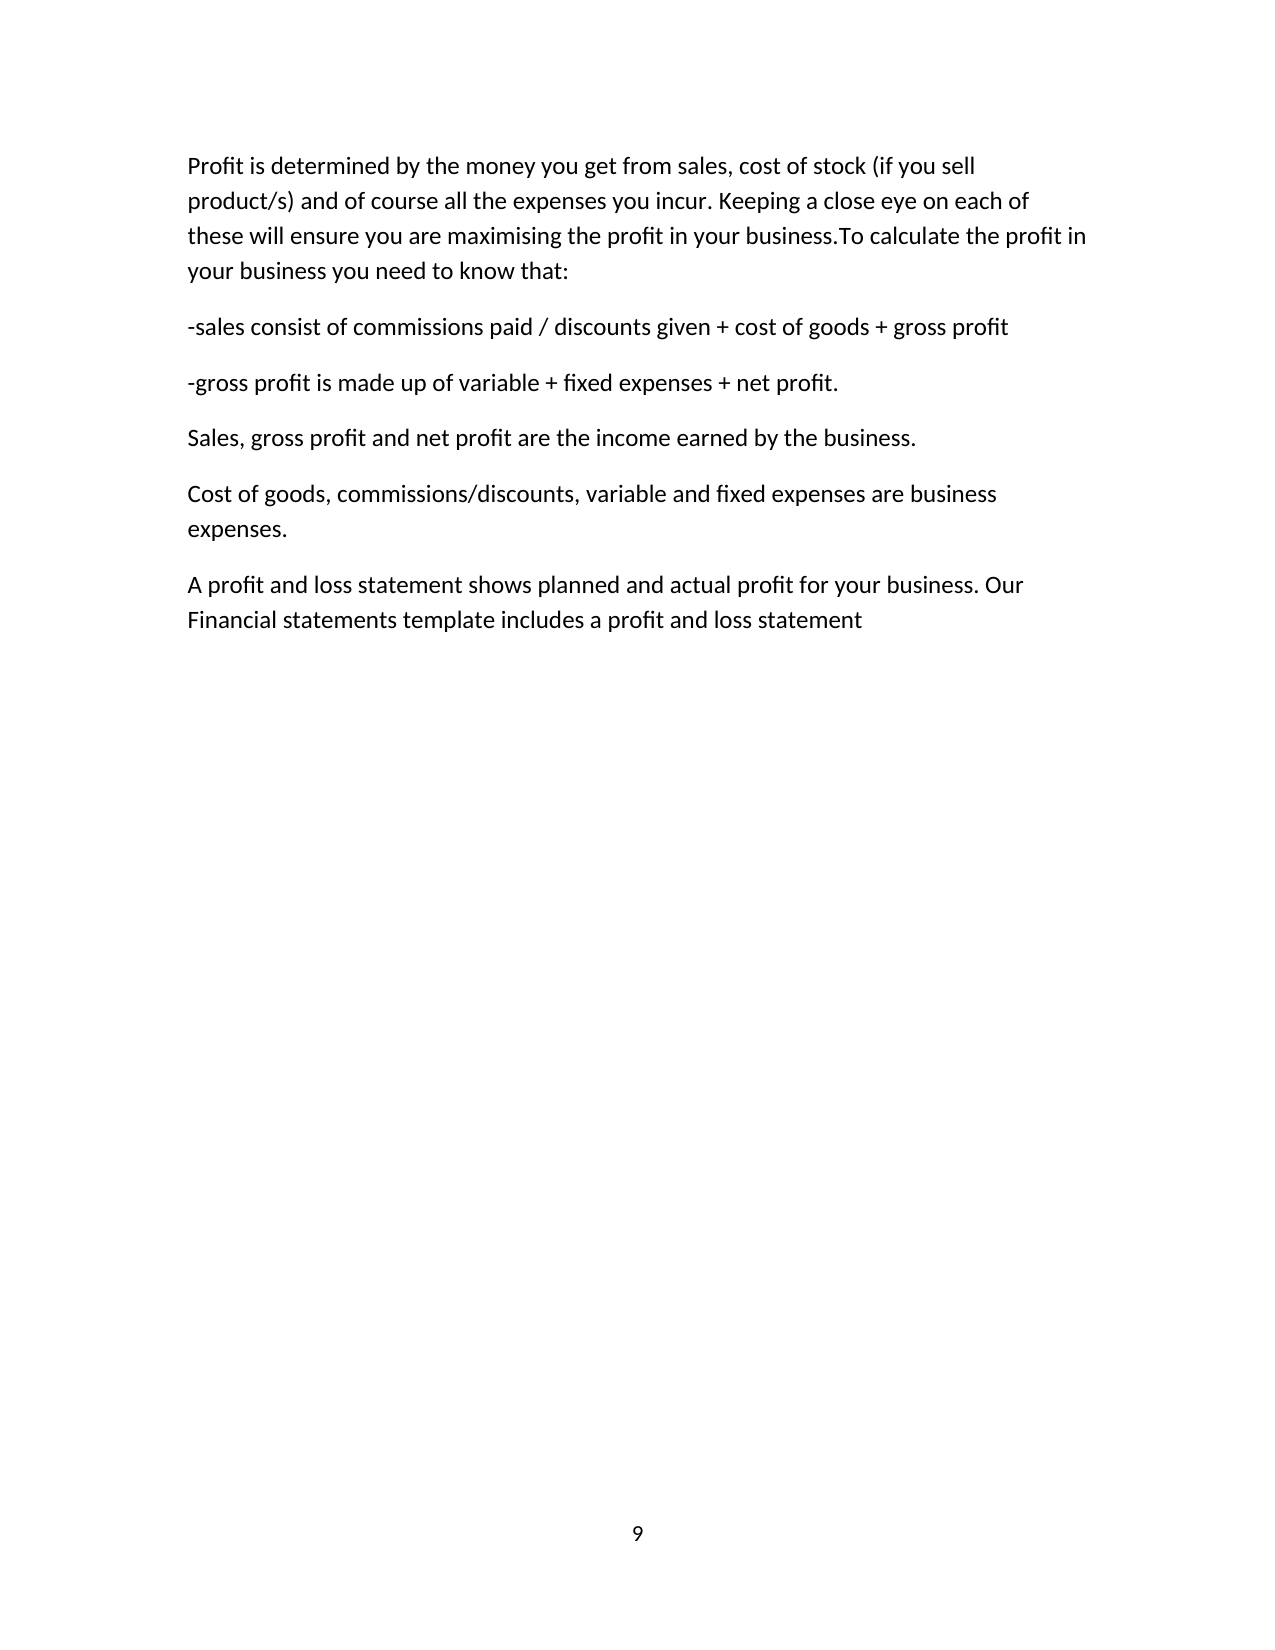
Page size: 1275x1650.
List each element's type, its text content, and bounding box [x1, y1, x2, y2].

text -gross profit is made up of variable + fixed expenses + net profit. [187, 367, 1087, 397]
text Sales, gross profit and net profit are the income earned by the business. [187, 422, 1087, 453]
text Cost of goods, commissions/discounts, variable and fixed expenses are business expenses. [187, 478, 1087, 544]
text A profit and loss statement shows planned and actual profit for your business. Our Financial statements template includes a profit and loss statement [187, 569, 1087, 635]
text Profit is determined by the money you get from sales, cost of stock (if you sell product/s) and of course all the expenses you incur. Keeping a close eye on each of these will ensure you are maximising the profit in your business.To calculate the profit in your business you need to know that: [187, 150, 1087, 286]
text -sales consist of commissions paid / discounts given + cost of goods + gross profit [187, 311, 1087, 341]
